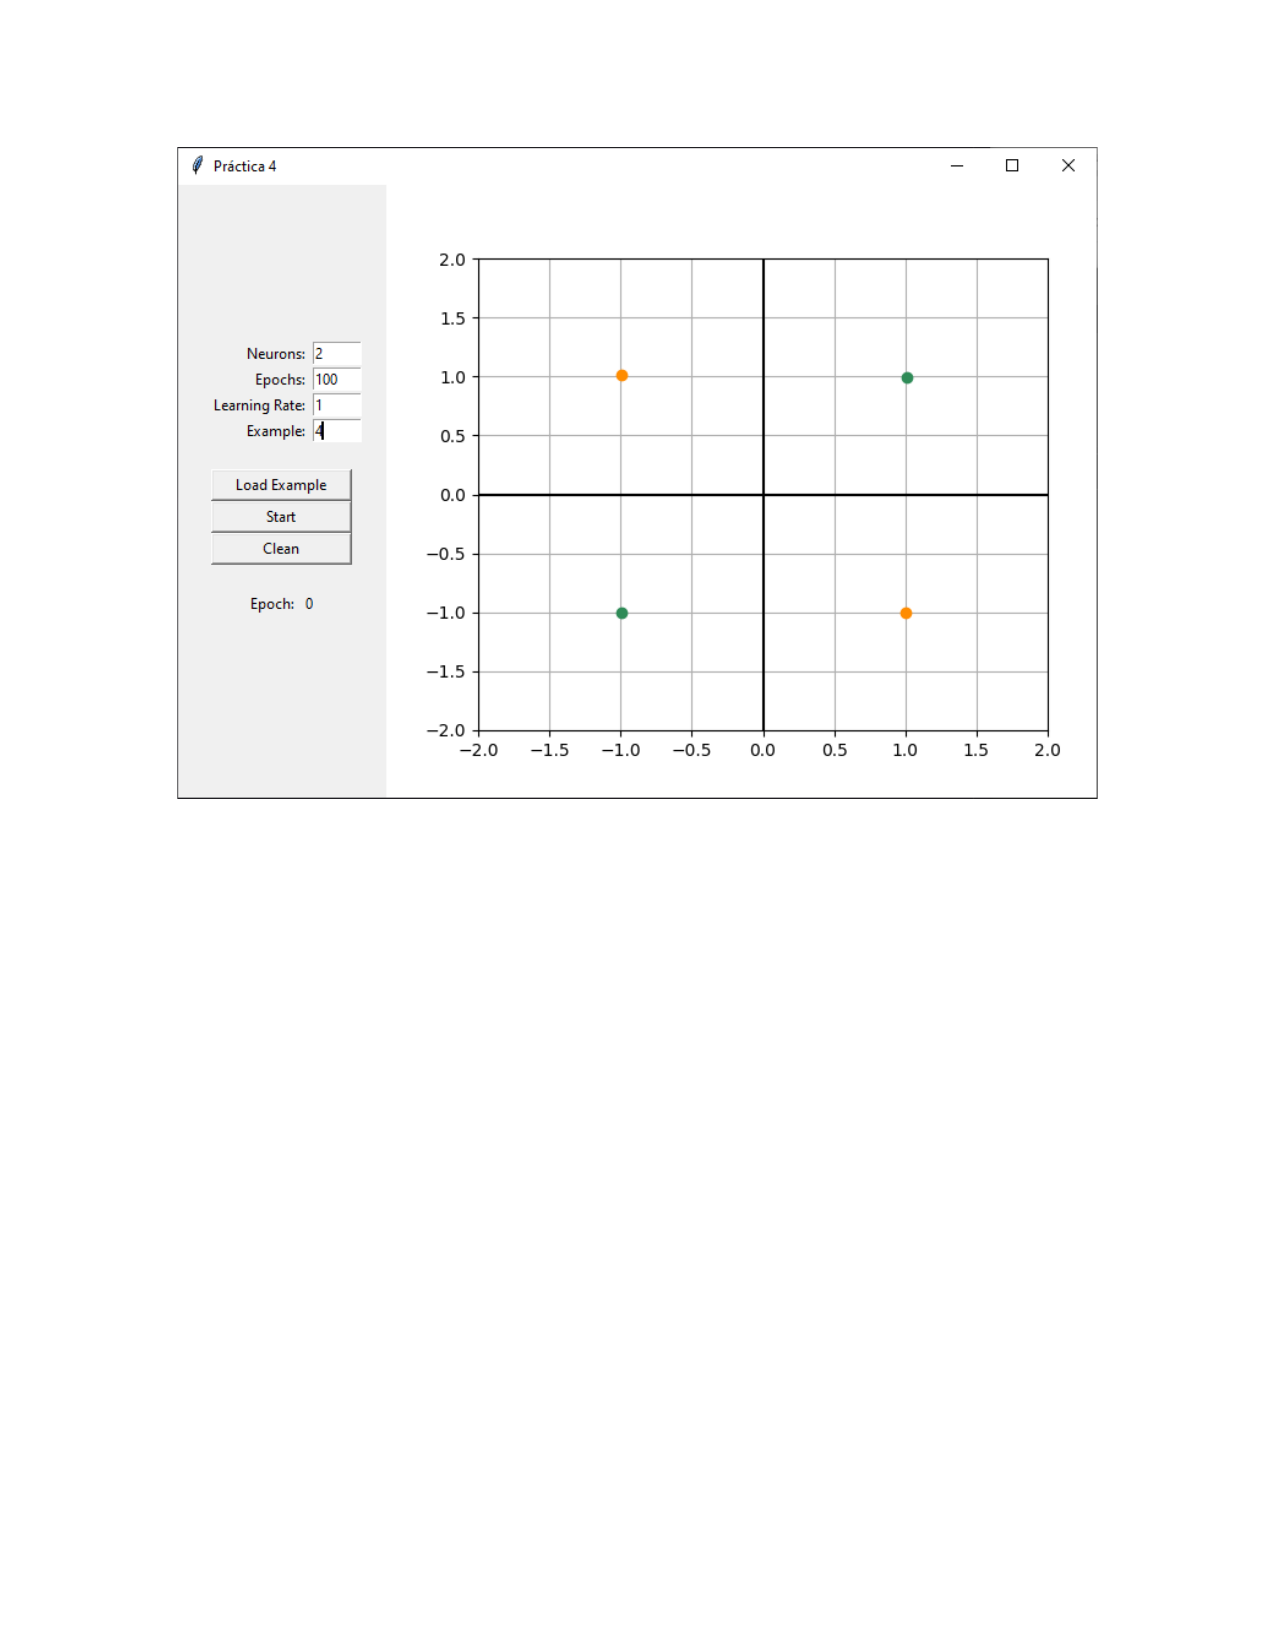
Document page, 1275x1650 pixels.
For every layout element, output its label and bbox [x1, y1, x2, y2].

picture [177, 147, 1098, 799]
